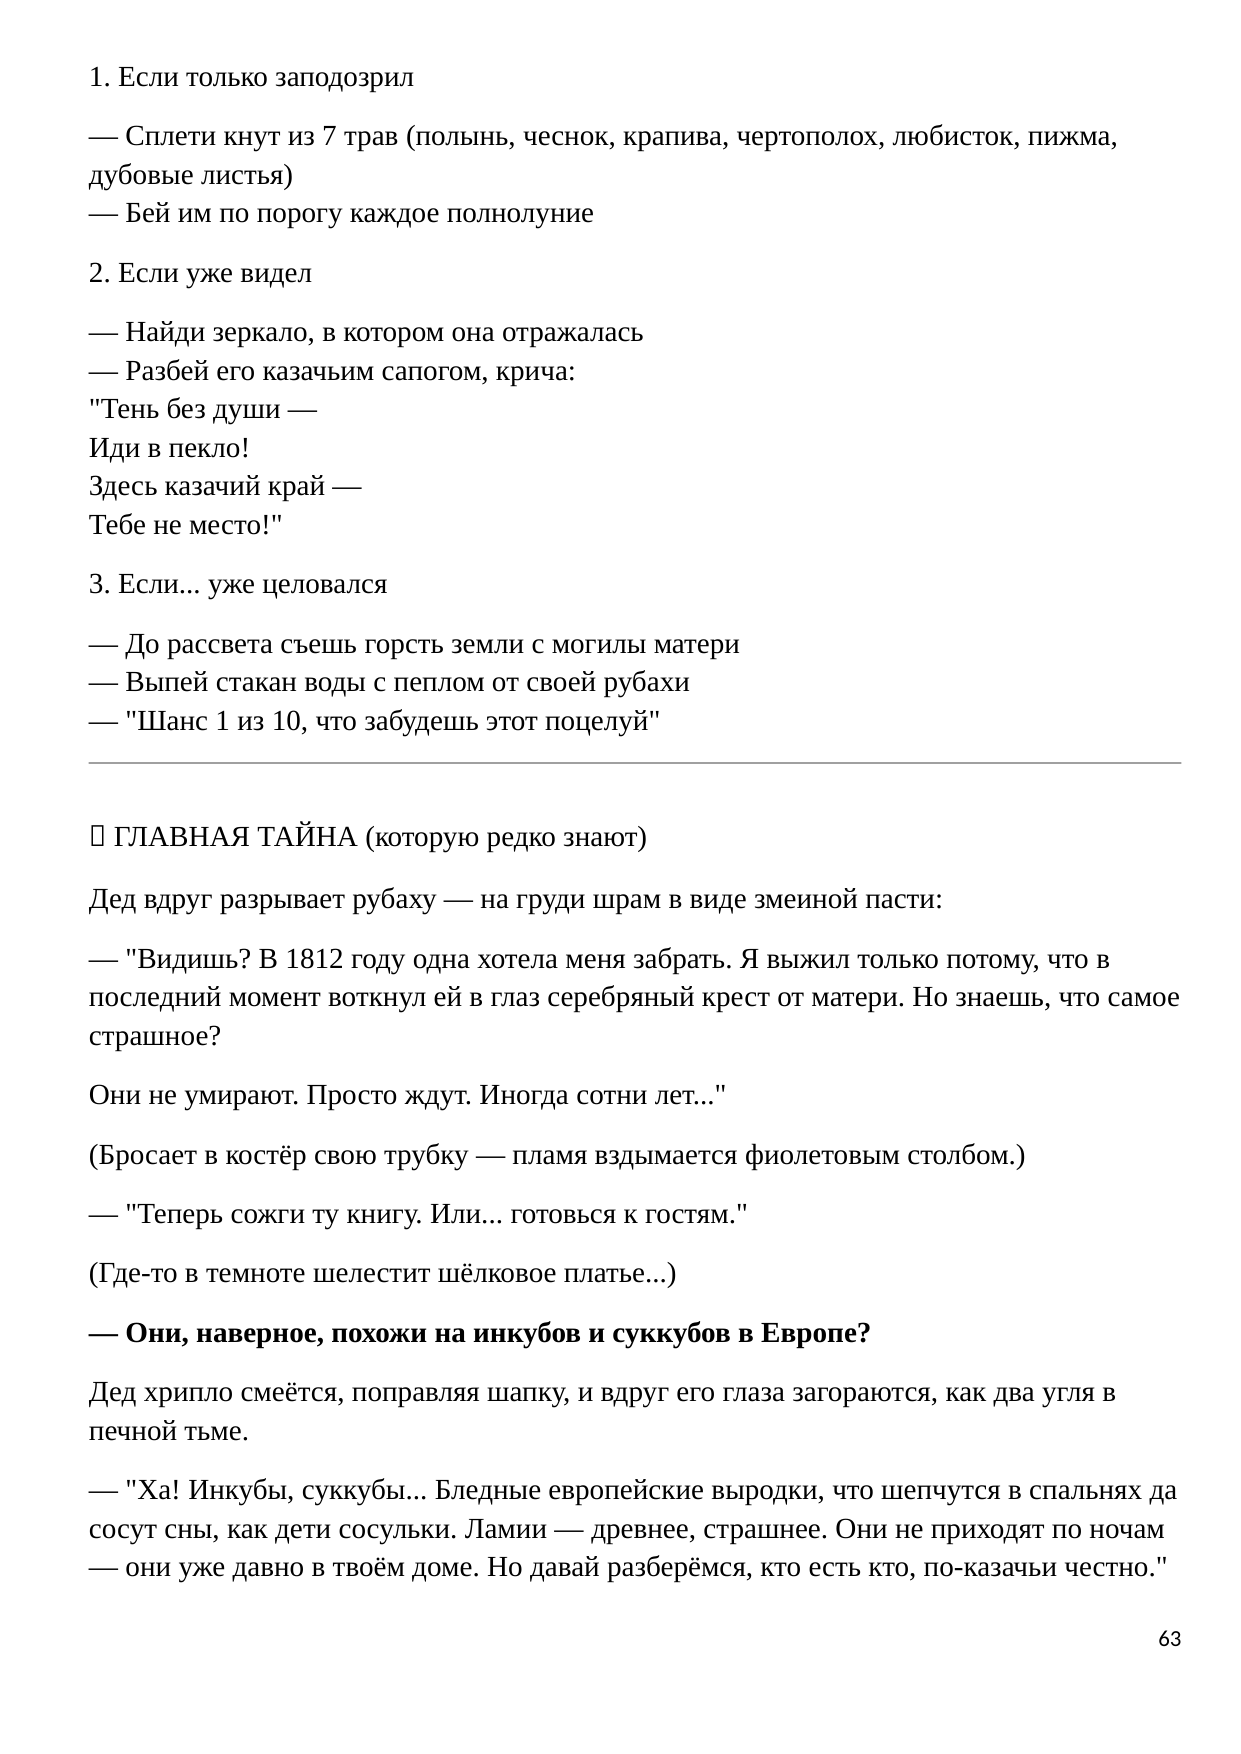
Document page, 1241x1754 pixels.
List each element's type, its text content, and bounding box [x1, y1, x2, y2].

text Дед хрипло смеётся, поправляя шапку, и вдруг его глаза загораются, как два угля в печной тьме. [89, 1374, 1181, 1446]
text 1. Если только заподозрил [89, 59, 1181, 93]
text — Они, наверное, похожи на инкубов и суккубов в Европе? [89, 1315, 1181, 1348]
text — "Ха! Инкубы, суккубы... Бледные европейские выродки, что шепчутся в спальнях да сосут сны, как дети сосульки. Ламии — древнее, страшнее. Они не приходят по ночам — они уже давно в твоём доме. Но давай разберёмся, кто есть кто, по-казачьи честно." [89, 1472, 1181, 1583]
text Они не умирают. Просто ждут. Иногда сотни лет..." [89, 1077, 1181, 1111]
text (Бросает в костёр свою трубку — пламя вздымается фиолетовым столбом.) [89, 1137, 1181, 1170]
text — Сплети кнут из 7 трав (полынь, чеснок, крапива, чертополох, любисток, пижма, дубовые листья) — Бей им по порогу каждое полнолуние [89, 118, 1181, 229]
text Дед вдруг разрывает рубаху — на груди шрам в виде змеиной пасти: [89, 882, 1181, 915]
text — "Видишь? В 1812 году одна хотела меня забрать. Я выжил только потому, что в последний момент воткнул ей в глаз серебряный крест от матери. Но знаешь, что самое страшное? [89, 941, 1181, 1052]
text — "Теперь сожги ту книгу. Или... готовься к гостям." [89, 1196, 1181, 1230]
text — Найди зеркало, в котором она отражалась — Разбей его казачьим сапогом, крича: "Тень без души — Иди в пекло! Здесь казачий край — Тебе не место!" [89, 314, 1181, 541]
text — До рассвета съешь горсть земли с могилы матери — Выпей стакан воды с пеплом от своей рубахи — "Шанс 1 из 10, что забудешь этот поцелуй" [89, 626, 1181, 736]
text 💀 ГЛАВНАЯ ТАЙНА (которую редко знают) [89, 815, 1181, 855]
text 2. Если уже видел [89, 255, 1181, 288]
text (Где-то в темноте шелестит шёлковое платье...) [89, 1256, 1181, 1289]
text 3. Если... уже целовался [89, 566, 1181, 600]
